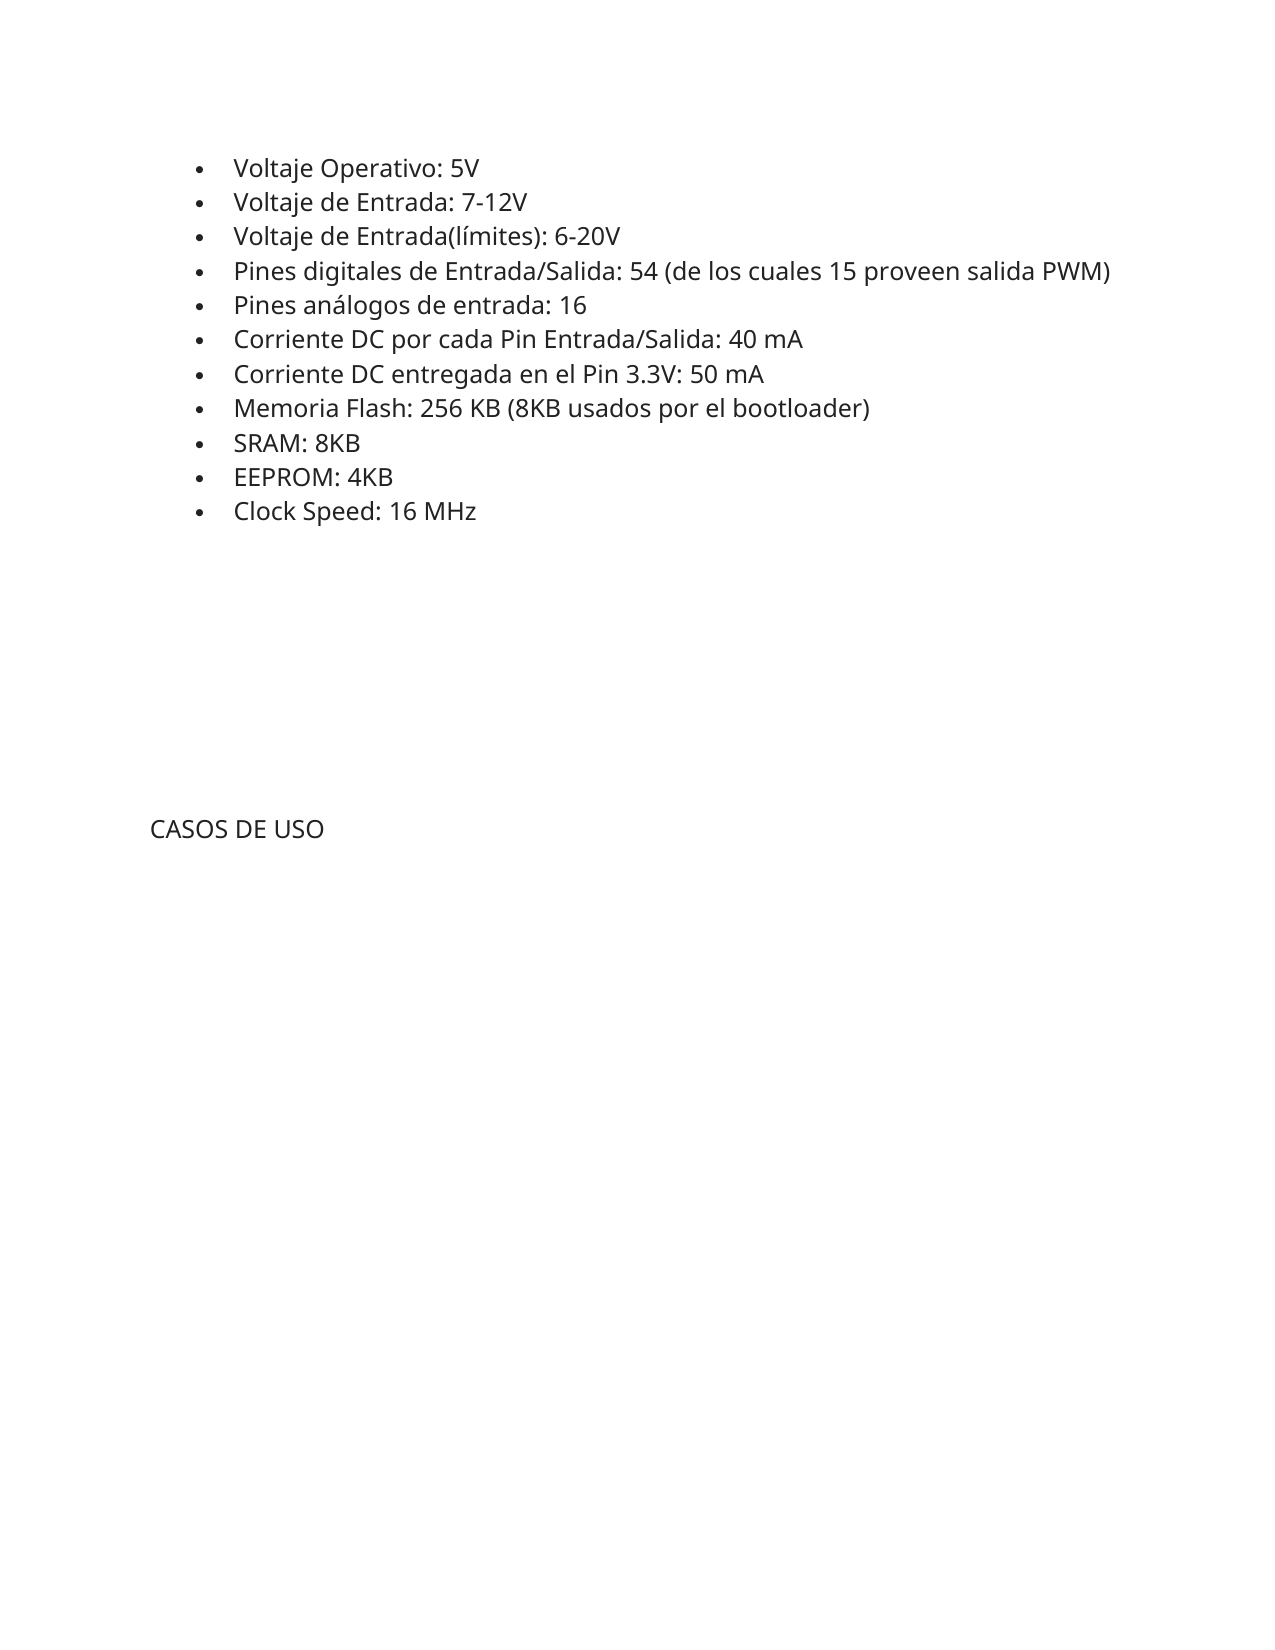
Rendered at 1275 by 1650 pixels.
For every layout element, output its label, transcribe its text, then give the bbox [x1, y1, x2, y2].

list EEPROM: 4KB [196, 459, 1125, 494]
text CASOS DE USO [149, 811, 1125, 846]
list Pines análogos de entrada: 16 [196, 287, 1125, 322]
list SRAM: 8KB [196, 425, 1125, 459]
list Clock Speed: 16 MHz [196, 494, 1125, 528]
list Voltaje de Entrada(límites): 6-20V [196, 219, 1125, 253]
list Memoria Flash: 256 KB (8KB usados por el bootloader) [196, 391, 1125, 425]
list Voltaje de Entrada: 7-12V [196, 184, 1125, 219]
list Corriente DC por cada Pin Entrada/Salida: 40 mA [196, 322, 1125, 356]
list Pines digitales de Entrada/Salida: 54 (de los cuales 15 proveen salida PWM) [196, 253, 1125, 287]
list Voltaje Operativo: 5V [196, 150, 1125, 184]
list Corriente DC entregada en el Pin 3.3V: 50 mA [196, 356, 1125, 391]
